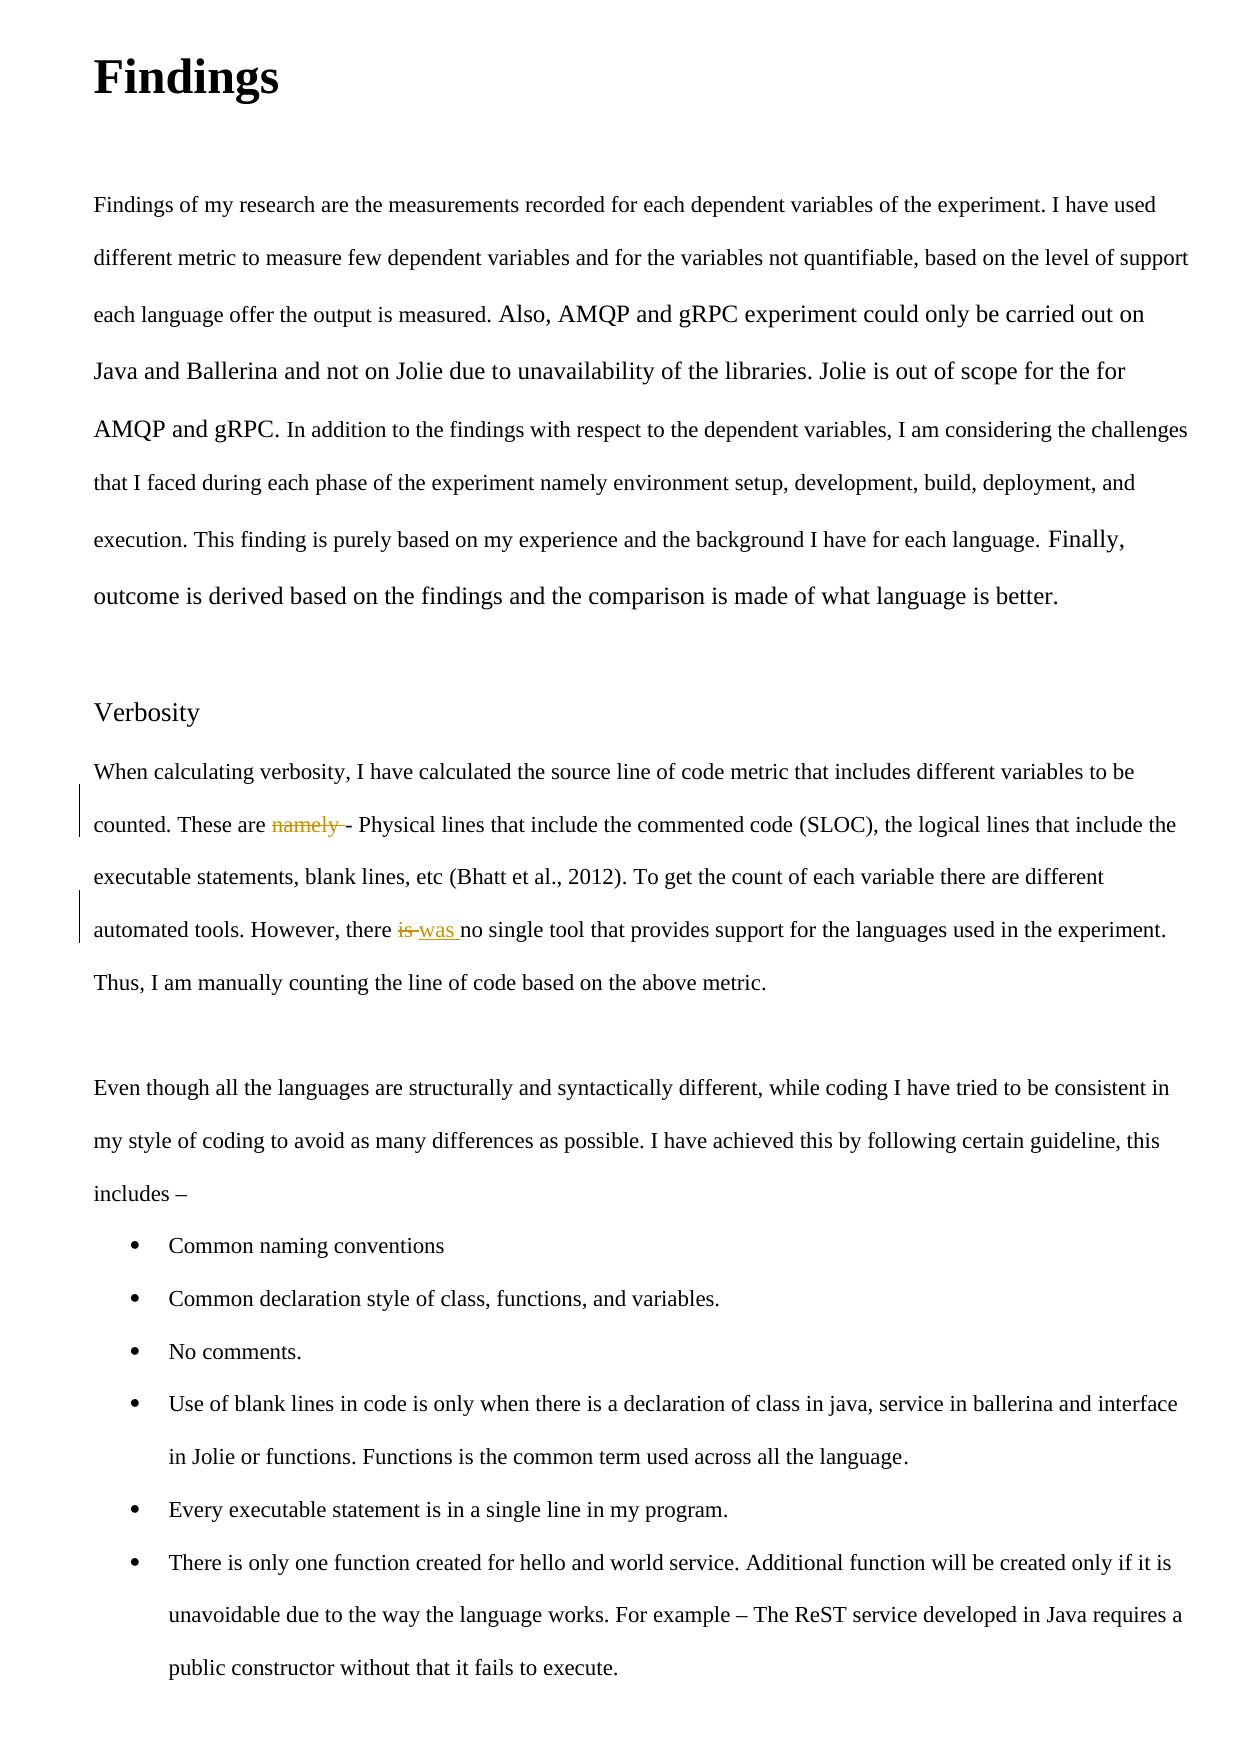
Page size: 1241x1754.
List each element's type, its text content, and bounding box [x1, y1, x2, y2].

text When calculating verbosity, I have calculated the source line of code metric that includes different variables to be counted. These are - Physical lines that include the commented code (SLOC), the logical lines that include the executable statements, blank lines, etc (Bhatt et al., 2012). To get the count of each variable there are different automated tools. However, there no single tool that provides support for the languages used in the experiment. Thus, I am manually counting the line of code based on the above metric. [93, 758, 1193, 995]
list Common declaration style of class, functions, and variables. [131, 1285, 1193, 1311]
list Common naming conventions [131, 1232, 1193, 1259]
list Every executable statement is in a single line in my program. [131, 1496, 1193, 1522]
list Use of blank lines in code is only when there is a declaration of class in java, service in ballerina and interface in Jolie or functions. Functions is the common term used across all the language. [131, 1391, 1193, 1469]
list No comments. [131, 1338, 1193, 1364]
list There is only one function created for hello and world service. Additional function will be created only if it is unavoidable due to the way the language works. For example – The ReST service developed in Java requires a public constructor without that it fails to execute. [131, 1549, 1193, 1680]
text Even though all the languages are structurally and syntactically different, while coding I have tried to be consistent in my style of coding to avoid as many differences as possible. I have achieved this by following certain guideline, this includes – [93, 1074, 1193, 1206]
text Findings of my research are the measurements recorded for each dependent variables of the experiment. I have used different metric to measure few dependent variables and for the variables not quantifiable, based on the level of support each language offer the output is measured. Also, AMQP and gRPC experiment could only be carried out on Java and Ballerina and not on Jolie due to unavailability of the libraries. Jolie is out of scope for the for AMQP and gRPC. In addition to the findings with respect to the dependent variables, I am considering the challenges that I faced during each phase of the experiment namely environment setup, development, build, deployment, and execution. This finding is purely based on my experience and the background I have for each language. Finally, outcome is derived based on the findings and the comparison is made of what language is better. [93, 191, 1193, 610]
subtitle Verbosity [93, 696, 1193, 727]
subtitle Findings [93, 47, 1193, 104]
